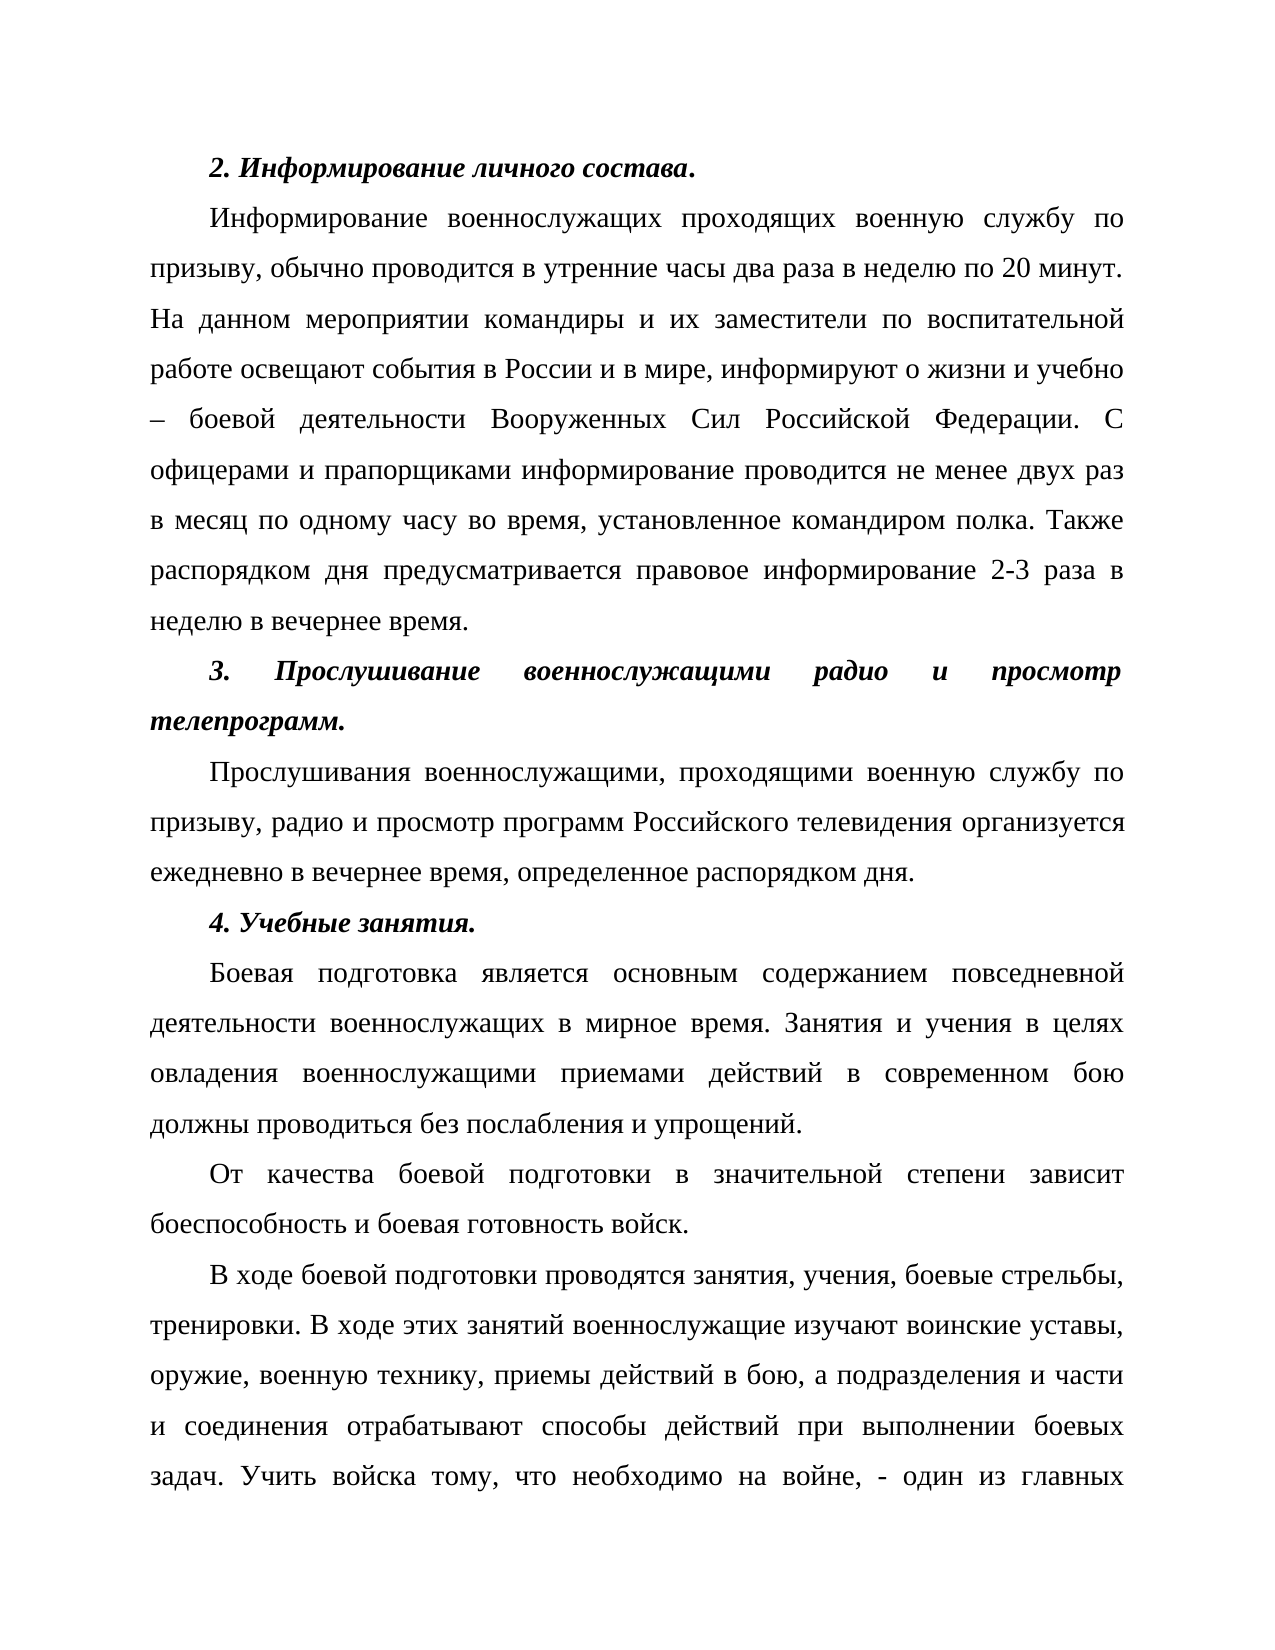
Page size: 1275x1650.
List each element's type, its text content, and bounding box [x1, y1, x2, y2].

text Информирование военнослужащих проходящих военную службу по призыву, обычно проводится в утренние часы два раза в неделю по 20 минут. На данном мероприятии командиры и их заместители по воспитательной работе освещают события в России и в мире, информируют о жизни и учебно – боевой деятельности Вооруженных Сил Российской Федерации. С офицерами и прапорщиками информирование проводится не менее двух раз в месяц по одному часу во время, установленное командиром полка. Также распорядком дня предусматривается правовое информирование 2-3 раза в неделю в вечернее время. [150, 200, 1125, 636]
text 4. Учебные занятия. [150, 905, 1125, 938]
text 2. Информирование личного состава. [150, 150, 1125, 183]
text Прослушивания военнослужащими, проходящими военную службу по призыву, радио и просмотр программ Российского телевидения организуется ежедневно в вечернее время, определенное распорядком дня. [150, 754, 1125, 888]
text От качества боевой подготовки в значительной степени зависит боеспособность и боевая готовность войск. [150, 1156, 1125, 1240]
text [150, 1257, 1125, 1492]
text 3. Прослушивание военнослужащими радио и просмотр телепрограмм. [150, 653, 1125, 737]
text Боевая подготовка является основным содержанием повседневной деятельности военнослужащих в мирное время. Занятия и учения в целях овладения военнослужащими приемами действий в современном бою должны проводиться без послабления и упрощений. [150, 955, 1125, 1139]
